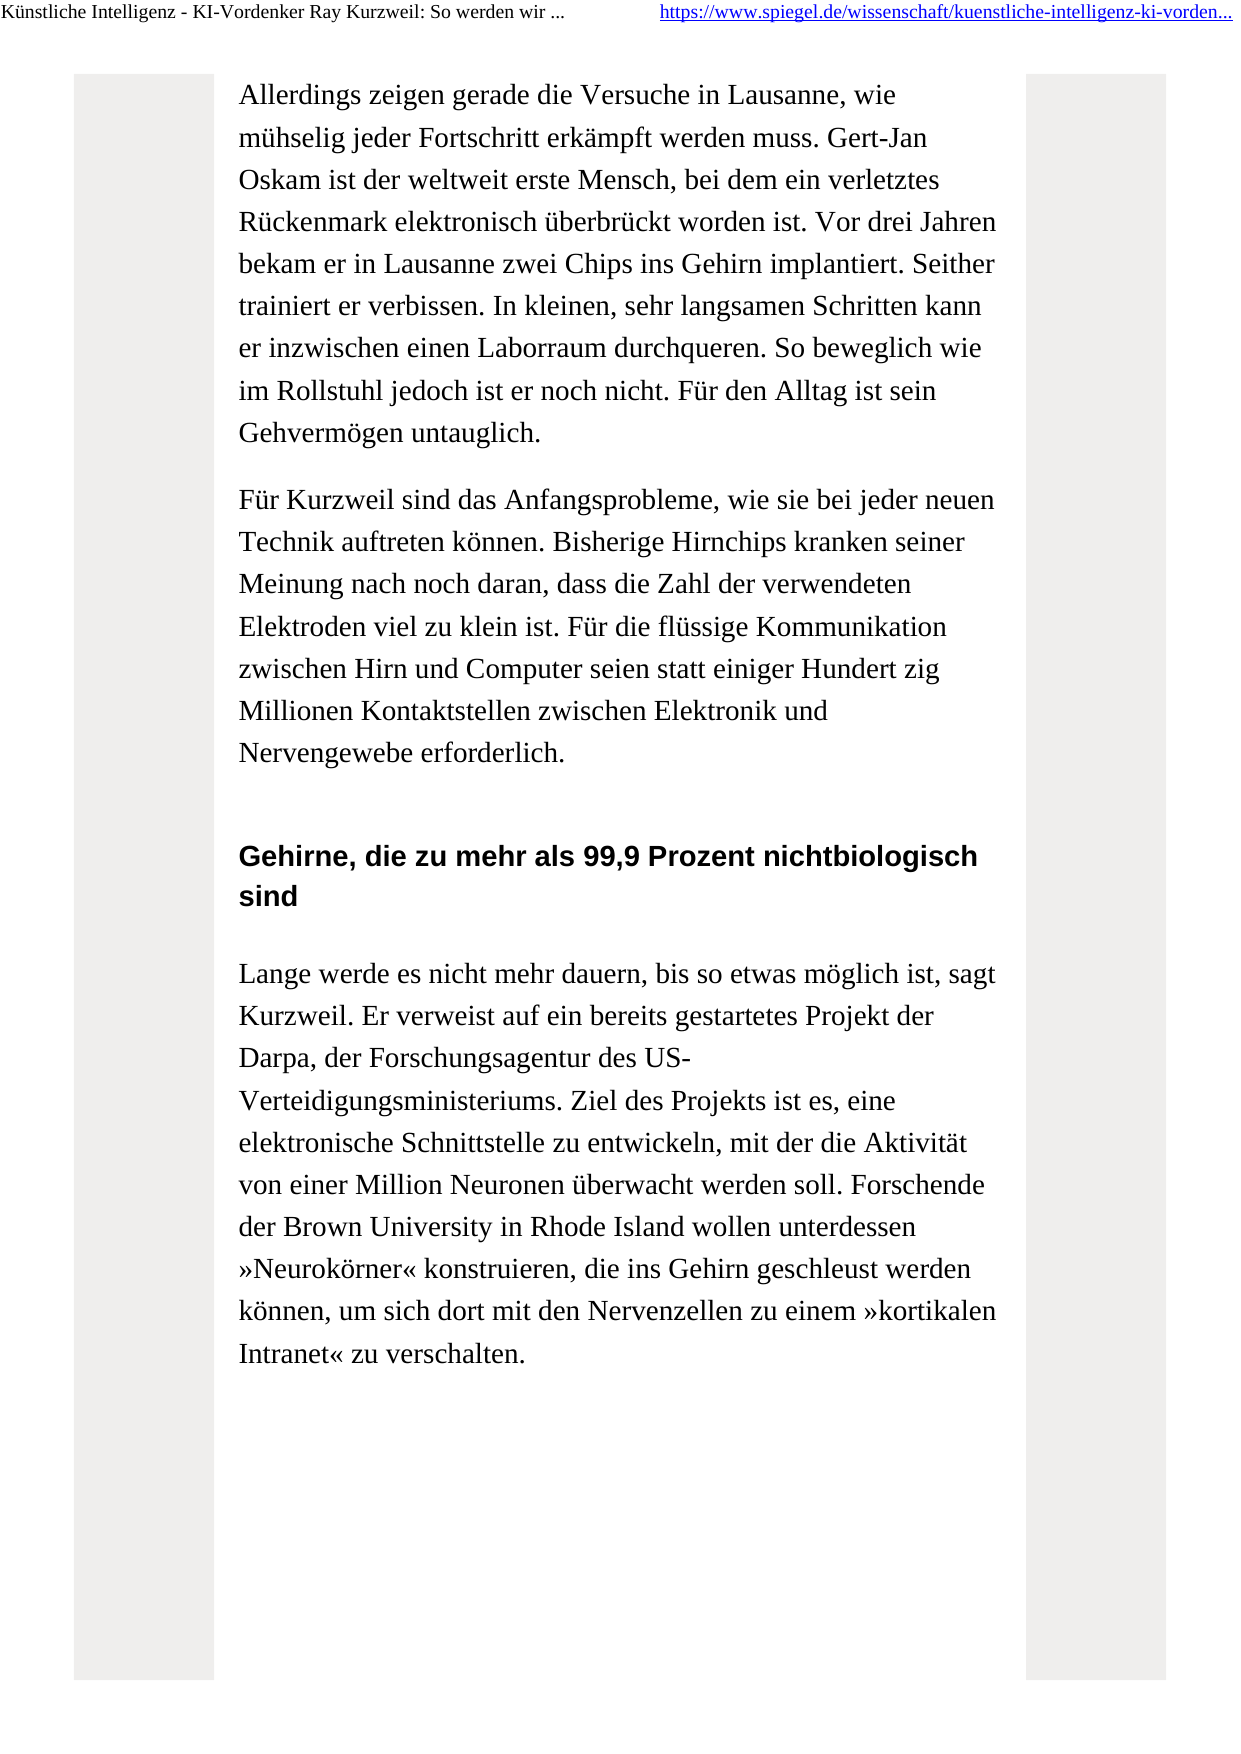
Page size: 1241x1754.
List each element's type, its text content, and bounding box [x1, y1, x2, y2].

text Allerdings zeigen gerade die Versuche in Lausanne, wie mühselig jeder Fortschritt erkämpft werden muss. Gert-Jan Oskam ist der weltweit erste Mensch, bei dem ein verletztes Rückenmark elektronisch überbrückt worden ist. Vor drei Jahren bekam er in Lausanne zwei Chips ins Gehirn implantiert. Seither trainiert er verbissen. In kleinen, sehr langsamen Schritten kann er inzwischen einen Laborraum durchqueren. So beweglich wie im Rollstuhl jedoch ist er noch nicht. Für den Alltag ist sein Gehvermögen untauglich. [1, 71, 1240, 451]
text Künstliche Intelligenz - KI-Vordenker Ray Kurzweil: So werden wir ... https://www.spiegel.de/wissenschaft/kuenstliche-intelligenz-ki-vorden... [1, 1, 1240, 24]
text Für Kurzweil sind das Anfangsprobleme, wie sie bei jeder neuen Technik auftreten können. Bisherige Hirnchips kranken seiner Meinung nach noch daran, dass die Zahl der verwendeten Elektroden viel zu klein ist. Für die flüssige Kommunikation zwischen Hirn und Computer seien statt einiger Hundert zig Millionen Kontaktstellen zwischen Elektronik und Nervengewebe erforderlich. [1, 476, 1240, 771]
text Gehirne, die zu mehr als 99,9 Prozent nichtbiologisch sind [1, 835, 1233, 914]
text Lange werde es nicht mehr dauern, bis so etwas möglich ist, sagt Kurzweil. Er verweist auf ein bereits gestartetes Projekt der Darpa, der Forschungsagentur des US-Verteidigungsministeriums. Ziel des Projekts ist es, eine elektronische Schnittstelle zu entwickeln, mit der die Aktivität von einer Million Neuronen überwacht werden soll. Forschende der Brown University in Rhode Island wollen unterdessen »Neurokörner« konstruieren, die ins Gehirn geschleust werden können, um sich dort mit den Nervenzellen zu einem »kortikalen Intranet« zu verschalten. [1, 949, 1240, 1371]
